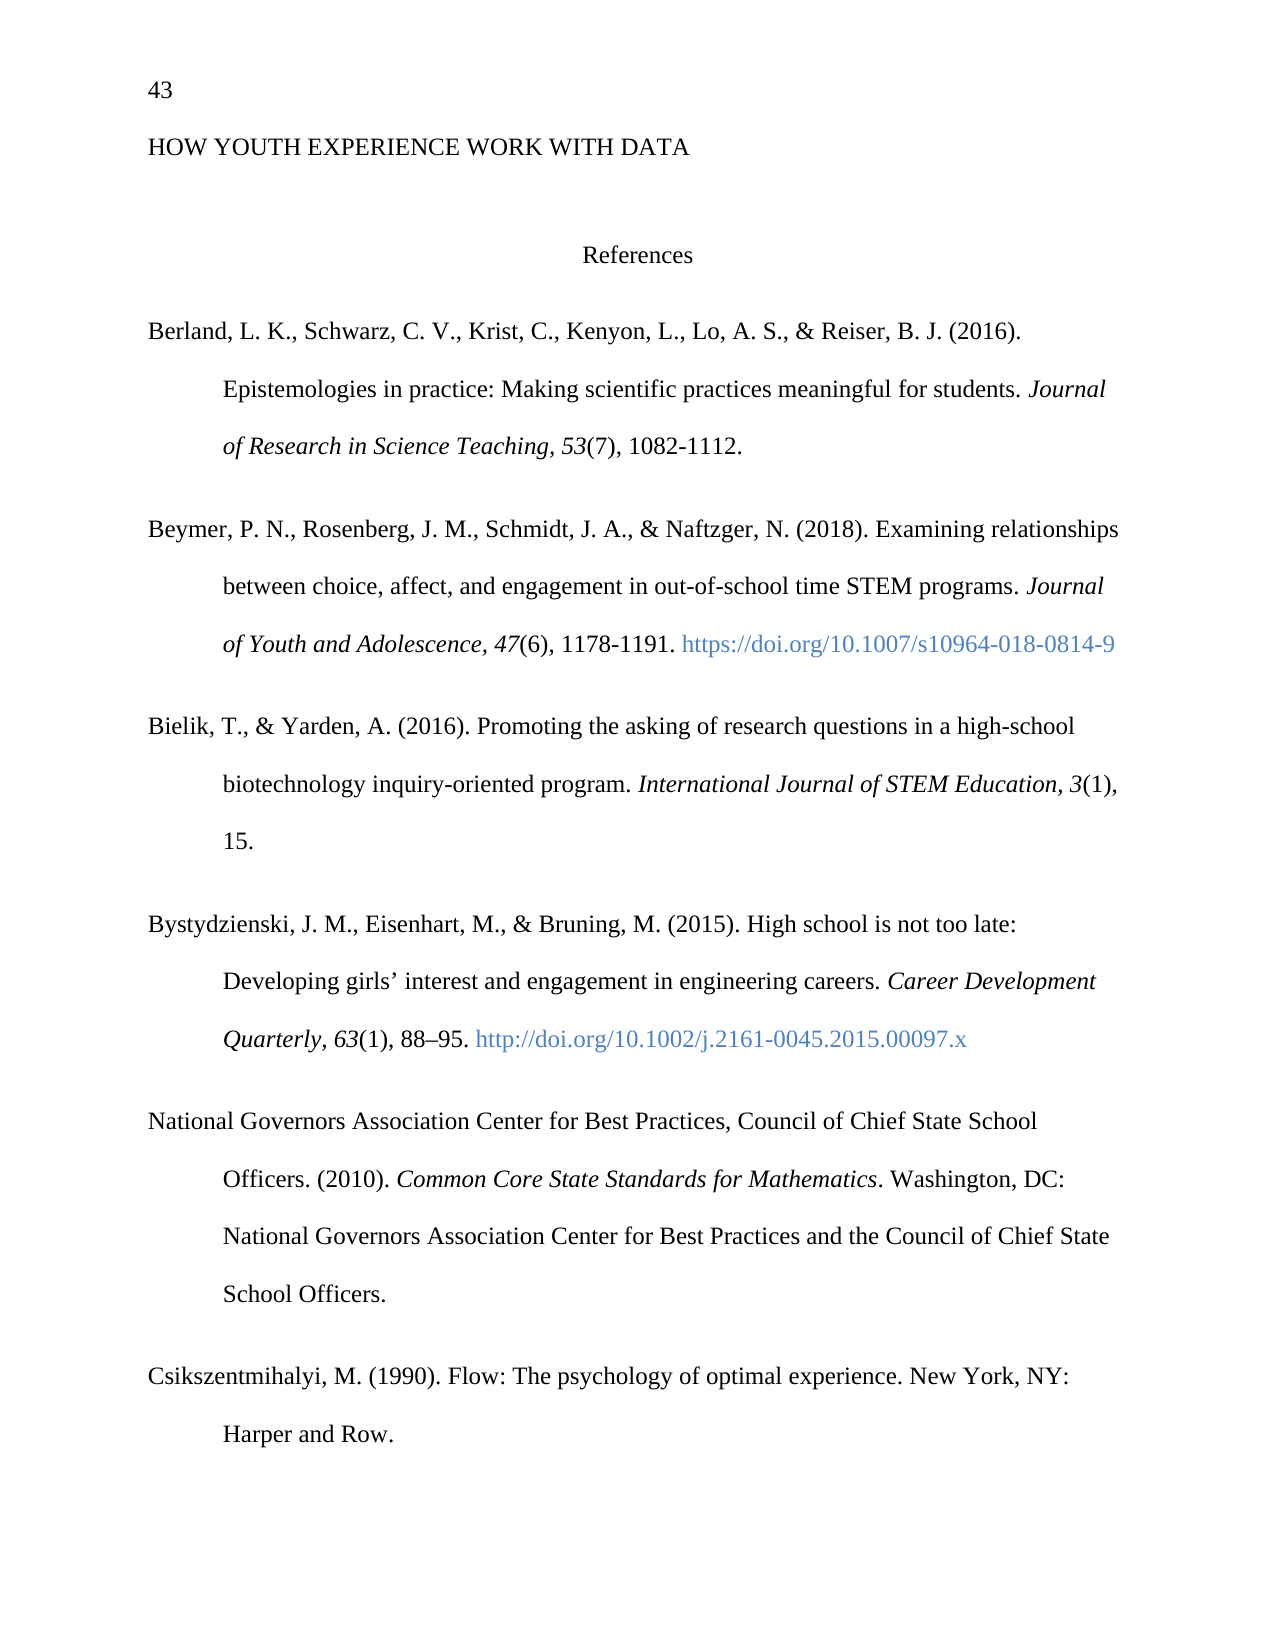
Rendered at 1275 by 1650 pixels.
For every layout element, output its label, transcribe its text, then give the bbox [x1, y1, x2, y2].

text National Governors Association Center for Best Practices, Council of Chief State School Officers. (2010). Common Core State Standards for Mathematics. Washington, DC: National Governors Association Center for Best Practices and the Council of Chief State School Officers. [148, 1106, 1127, 1307]
text Berland, L. K., Schwarz, C. V., Krist, C., Kenyon, L., Lo, A. S., & Reiser, B. J. (2016). Epistemologies in practice: Making scientific practices meaningful for students. Journal of Research in Science Teaching, 53(7), 1082-1112. [148, 316, 1127, 460]
subtitle References [148, 240, 1127, 269]
text Bielik, T., & Yarden, A. (2016). Promoting the asking of research questions in a high-school biotechnology inquiry-oriented program. International Journal of STEM Education, 3(1), 15. [148, 711, 1127, 855]
text Csikszentmihalyi, M. (1990). Flow: The psychology of optimal experience. New York, NY: Harper and Row. [148, 1361, 1127, 1447]
text Beymer, P. N., Rosenberg, J. M., Schmidt, J. A., & Naftzger, N. (2018). Examining relationships between choice, affect, and engagement in out-of-school time STEM programs. Journal of Youth and Adolescence, 47(6), 1178-1191. https://doi.org/10.1007/s10964-018-0814-9 [148, 514, 1127, 657]
text Bystydzienski, J. M., Eisenhart, M., & Bruning, M. (2015). High school is not too late: Developing girls’ interest and engagement in engineering careers. Career Development Quarterly, 63(1), 88–95. http://doi.org/10.1002/j.2161-0045.2015.00097.x [148, 909, 1127, 1052]
